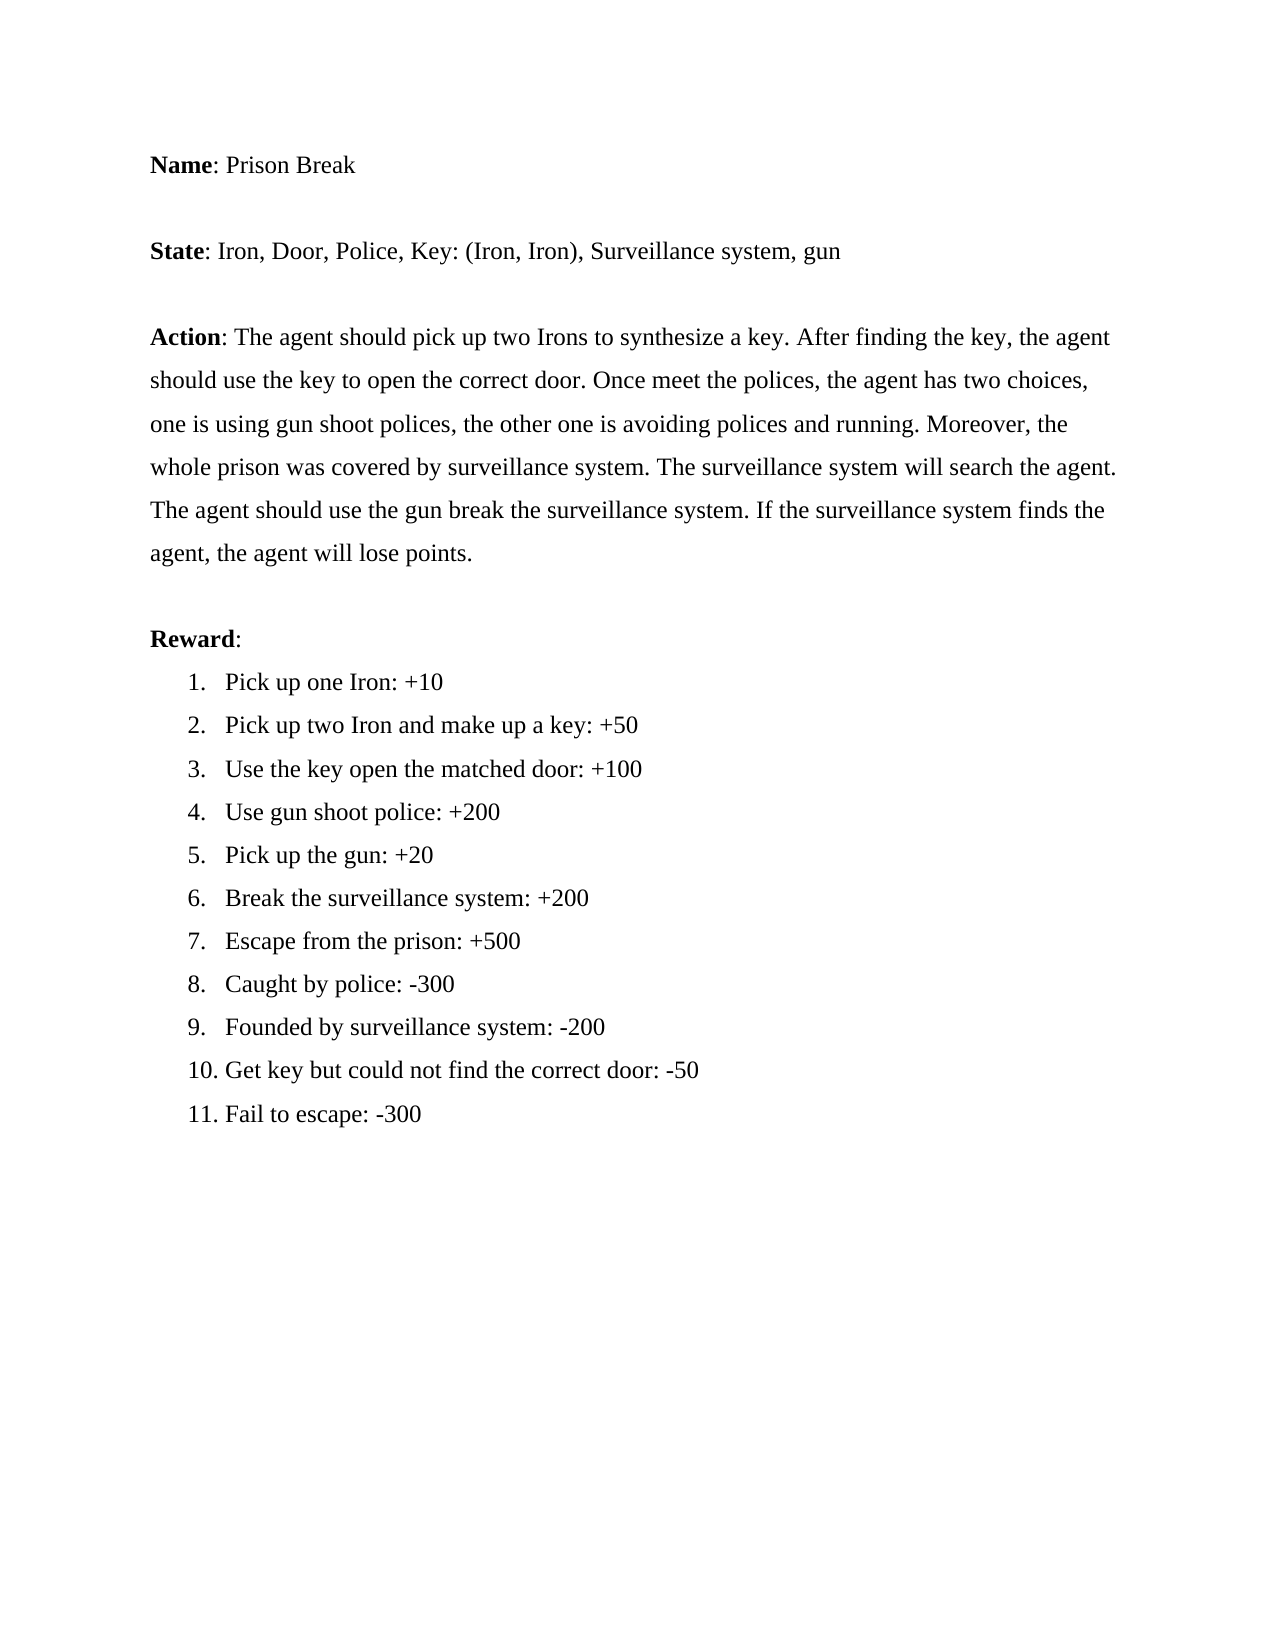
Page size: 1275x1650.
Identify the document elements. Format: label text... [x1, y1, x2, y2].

list Caught by police: -300 [187, 969, 1125, 998]
list Use the key open the matched door: +100 [187, 754, 1125, 782]
text Action: The agent should pick up two Irons to synthesize a key. After finding the key, the agent should use the key to open the correct door. Once meet the polices, the agent has two choices, one is using gun shoot polices, the other one is avoiding polices and running. Moreover, the whole prison was covered by surveillance system. The surveillance system will search the agent. The agent should use the gun break the surveillance system. If the surveillance system finds the agent, the agent will lose points. [150, 322, 1125, 567]
text Name: Prison Break [150, 150, 1125, 179]
list Fail to escape: -300 [187, 1099, 1125, 1127]
text Reward: [150, 624, 1125, 653]
list Pick up the gun: +20 [187, 840, 1125, 869]
list Pick up two Iron and make up a key: +50 [187, 711, 1125, 739]
list Founded by surveillance system: -200 [187, 1012, 1125, 1041]
list Use gun shoot police: +200 [187, 797, 1125, 826]
list Break the surveillance system: +200 [187, 883, 1125, 912]
list Pick up one Iron: +10 [187, 667, 1125, 696]
list Get key but could not find the correct door: -50 [187, 1056, 1125, 1084]
list Escape from the prison: +500 [187, 926, 1125, 955]
text State: Iron, Door, Police, Key: (Iron, Iron), Surveillance system, gun [150, 236, 1125, 265]
